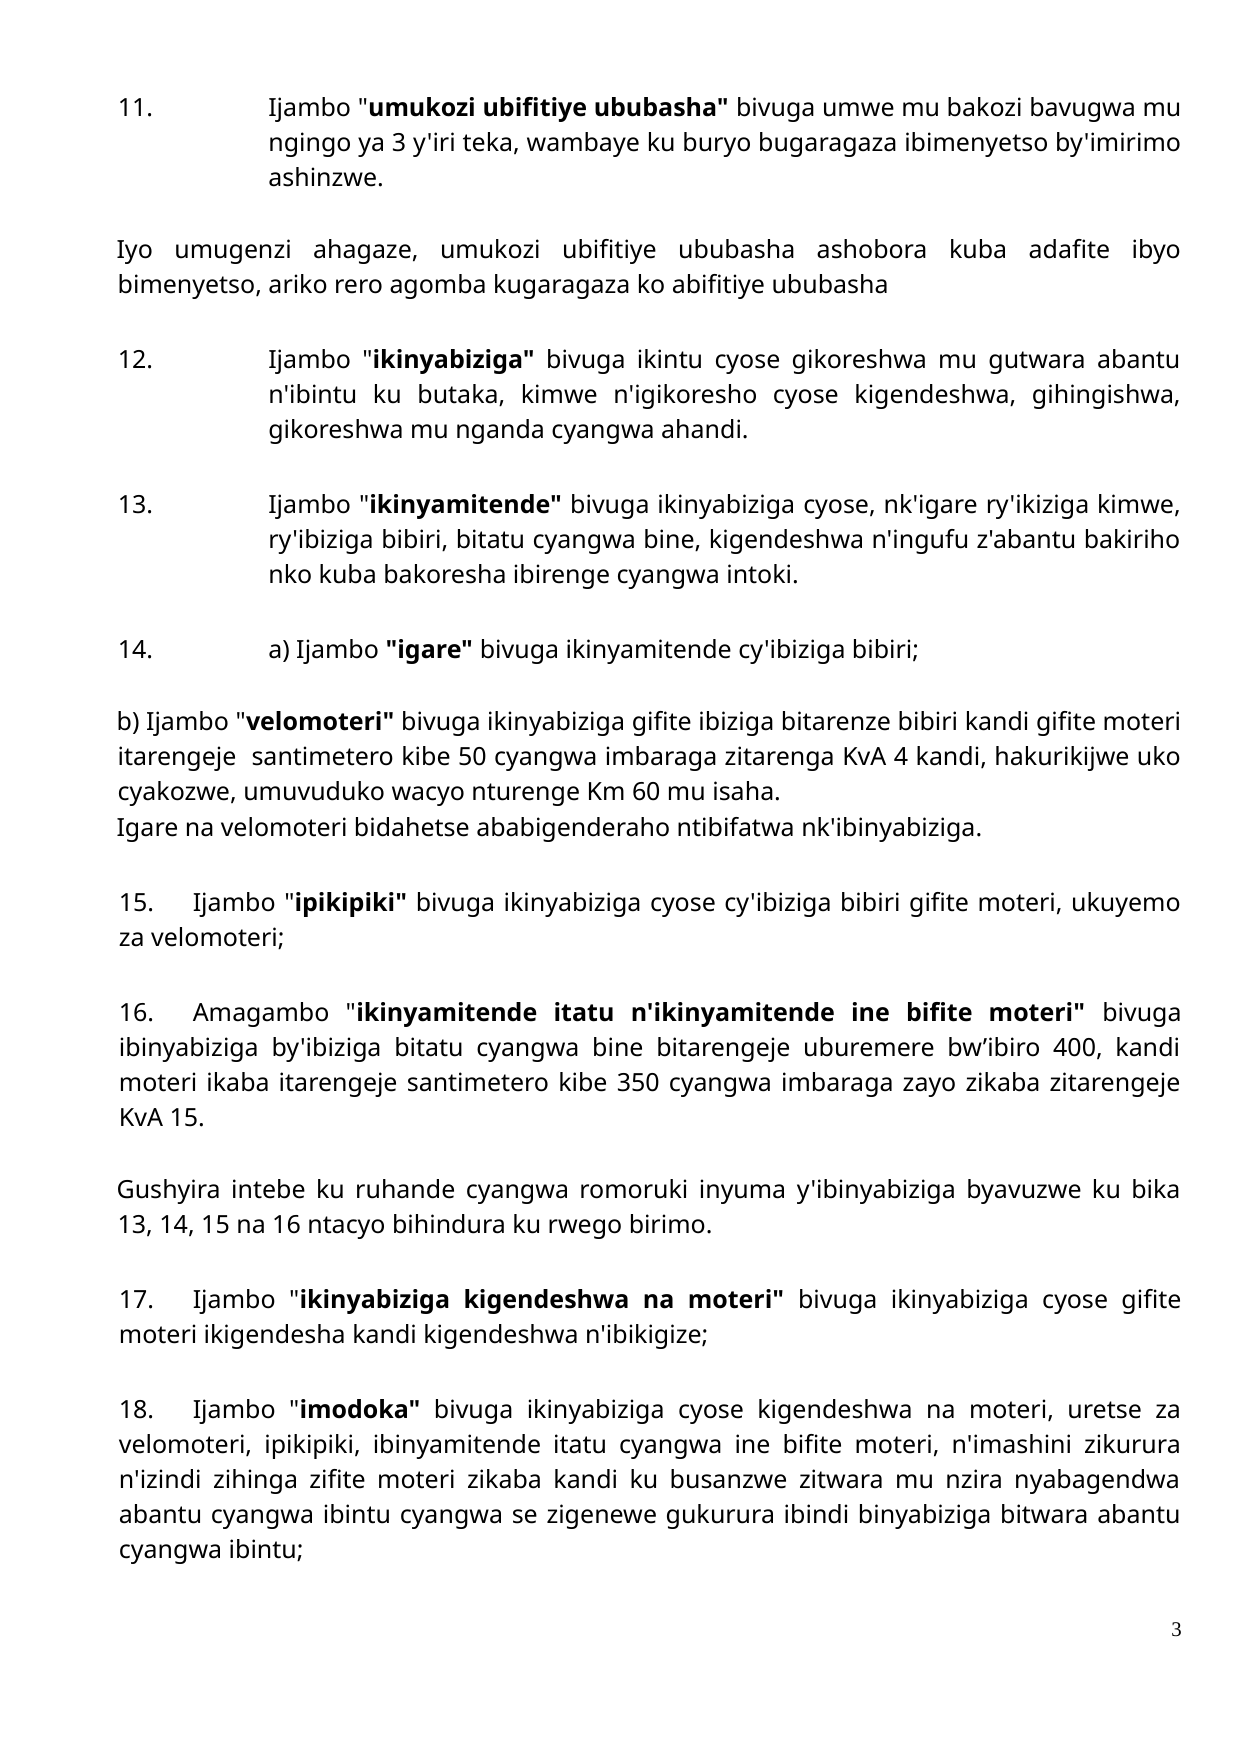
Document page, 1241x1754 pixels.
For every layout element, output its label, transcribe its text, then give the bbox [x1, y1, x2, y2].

list Ijambo "ikinyabiziga" bivuga ikintu cyose gikoreshwa mu gutwara abantu n'ibintu ku butaka, kimwe n'igikoresho cyose kigendeshwa, gihingishwa, gikoreshwa mu nganda cyangwa ahandi. [118, 341, 1182, 446]
list a) Ijambo "igare" bivuga ikinyamitende cy'ibiziga bibiri; [118, 632, 1182, 666]
list Ijambo "umukozi ubifitiye ububasha" bivuga umwe mu bakozi bavugwa mu ngingo ya 3 y'iri teka, wambaye ku buryo bugaragaza ibimenyetso by'imirimo ashinzwe. [118, 89, 1182, 193]
text b) Ijambo "velomoteri" bivuga ikinyabiziga gifite ibiziga bitarenze bibiri kandi gifite moteri itarengeje santimetero kibe 50 cyangwa imbaraga zitarenga KvA 4 kandi, hakurikijwe uko cyakozwe, umuvuduko wacyo nturenge Km 60 mu isaha. [116, 704, 1182, 808]
list Ijambo "ipikipiki" bivuga ikinyabiziga cyose cy'ibiziga bibiri gifite moteri, ukuyemo za velomoteri; [119, 884, 1182, 953]
list Ijambo "ikinyamitende" bivuga ikinyabiziga cyose, nk'igare ry'ikiziga kimwe, ry'ibiziga bibiri, bitatu cyangwa bine, kigendeshwa n'ingufu z'abantu bakiriho nko kuba bakoresha ibirenge cyangwa intoki. [118, 487, 1182, 591]
text Iyo umugenzi ahagaze, umukozi ubifitiye ububasha ashobora kuba adafite ibyo bimenyetso, ariko rero agomba kugaragaza ko abifitiye ububasha [116, 231, 1182, 300]
list Ijambo "ikinyabiziga kigendeshwa na moteri" bivuga ikinyabiziga cyose gifite moteri ikigendesha kandi kigendeshwa n'ibikigize; [119, 1281, 1182, 1350]
list Amagambo "ikinyamitende itatu n'ikinyamitende ine bifite moteri" bivuga ibinyabiziga by'ibiziga bitatu cyangwa bine bitarengeje uburemere bw’ibiro 400, kandi moteri ikaba itarengeje santimetero kibe 350 cyangwa imbaraga zayo zikaba zitarengeje KvA 15. [119, 994, 1182, 1133]
text Gushyira intebe ku ruhande cyangwa romoruki inyuma y'ibinyabiziga byavuzwe ku bika 13, 14, 15 na 16 ntacyo bihindura ku rwego birimo. [116, 1171, 1182, 1240]
text Igare na velomoteri bidahetse ababigenderaho ntibifatwa nk'ibinyabiziga. [116, 809, 1182, 843]
list Ijambo "imodoka" bivuga ikinyabiziga cyose kigendeshwa na moteri, uretse za velomoteri, ipikipiki, ibinyamitende itatu cyangwa ine bifite moteri, n'imashini zikurura n'izindi zihinga zifite moteri zikaba kandi ku busanzwe zitwara mu nzira nyabagendwa abantu cyangwa ibintu cyangwa se zigenewe gukurura ibindi binyabiziga bitwara abantu cyangwa ibintu; [119, 1392, 1182, 1566]
